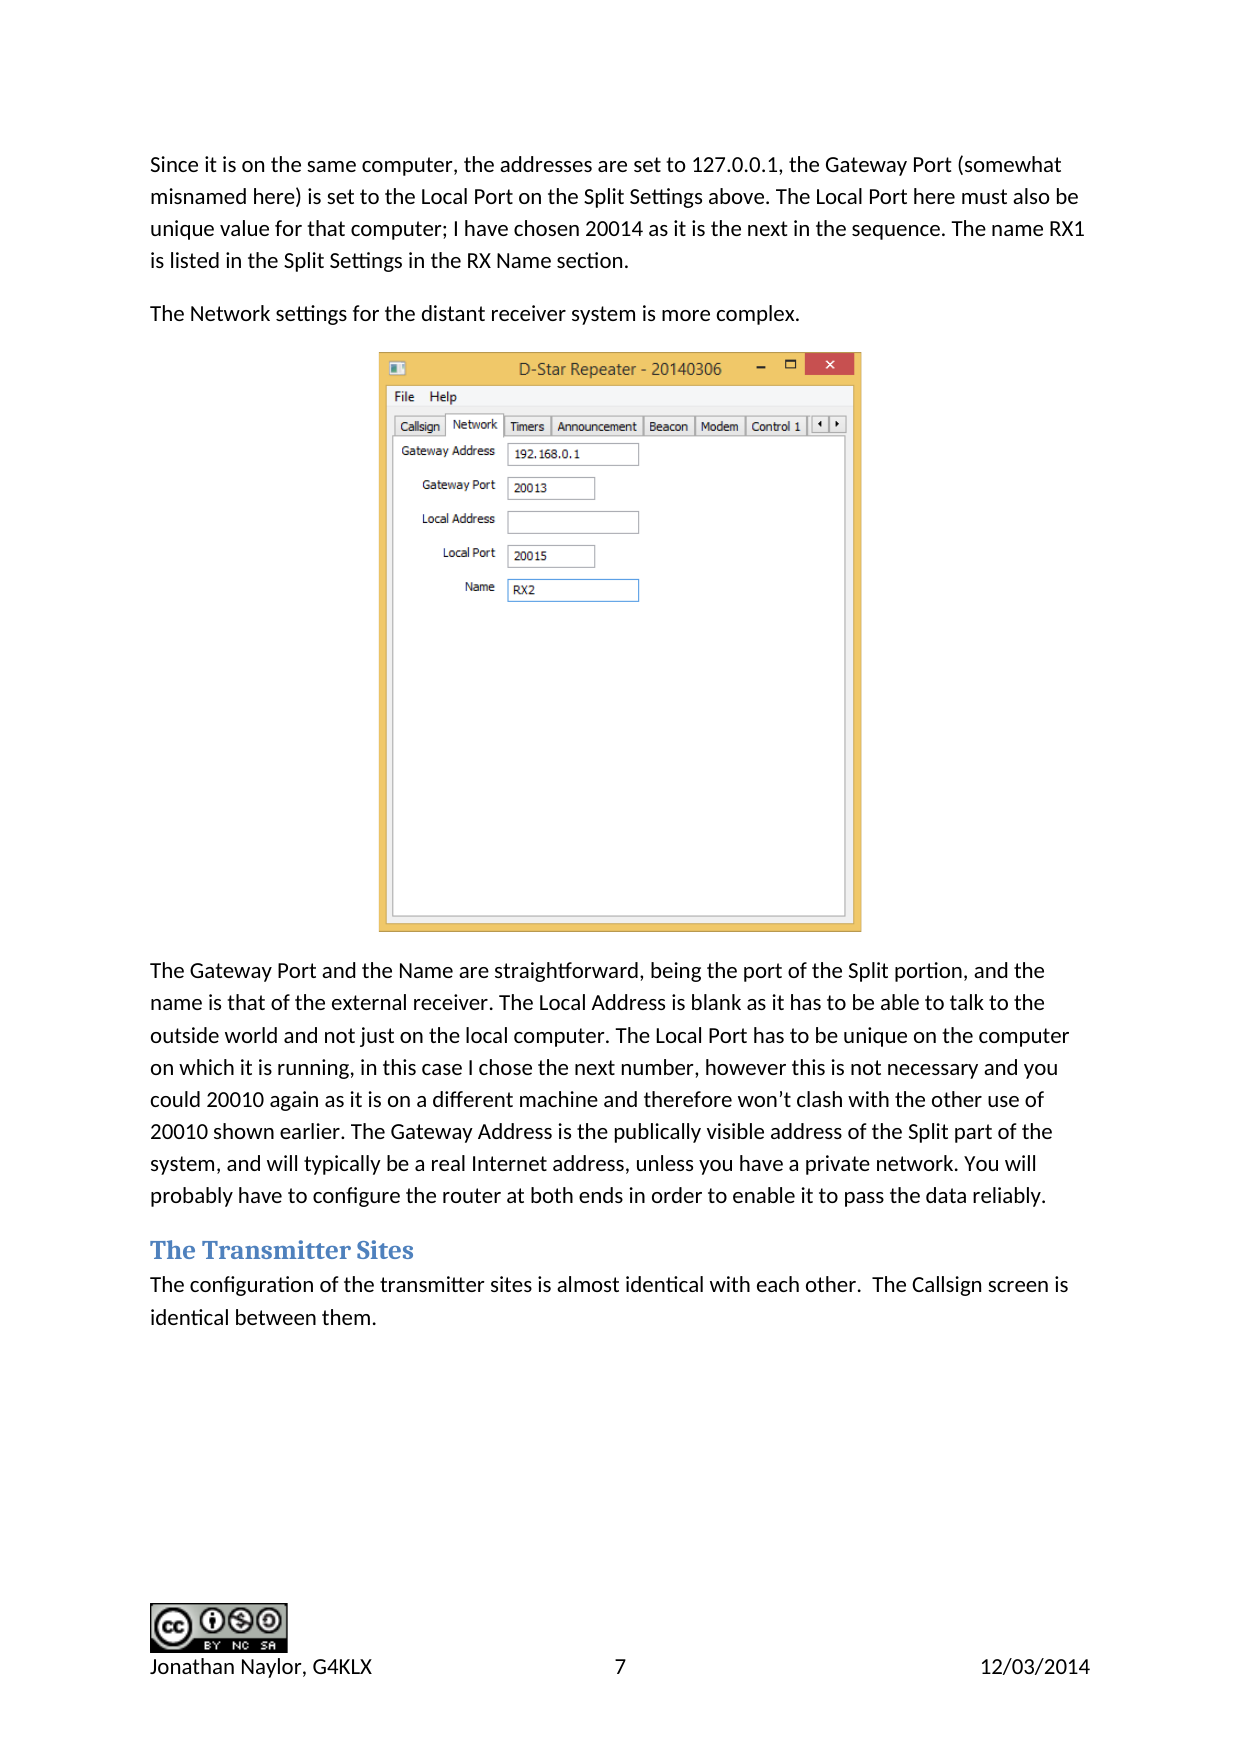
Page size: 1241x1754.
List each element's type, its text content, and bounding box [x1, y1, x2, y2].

text The Gateway Port and the Name are straightforward, being the port of the Split portion, and the name is that of the external receiver. The Local Address is blank as it has to be able to talk to the outside world and not just on the local computer. The Local Port has to be unique on the computer on which it is running, in this case I chose the next number, however this is not necessary and you could 20010 again as it is on a different machine and therefore won’t clash with the other use of 20010 shown earlier. The Gateway Address is the publically visible address of the Split part of the system, and will typically be a real Internet address, unless you have a private network. You will probably have to configure the router at both ends in order to enable it to pass the data reliably. [150, 956, 1090, 1210]
subtitle The Transmitter Sites [150, 1235, 1090, 1266]
picture [378, 352, 862, 932]
text The configuration of the transmitter sites is almost identical with each other. The Callsign screen is identical between them. [150, 1270, 1090, 1331]
text Since it is on the same computer, the addresses are set to 127.0.0.1, the Gateway Port (somewhat misnamed here) is set to the Local Port on the Split Settings above. The Local Port here must also be unique value for that computer; I have chosen 20014 as it is the next in the sequence. The name RX1 is listed in the Split Settings in the RX Name section. [150, 150, 1090, 274]
text The Network settings for the distant receiver system is more complex. [150, 299, 1090, 328]
picture [150, 1603, 288, 1653]
